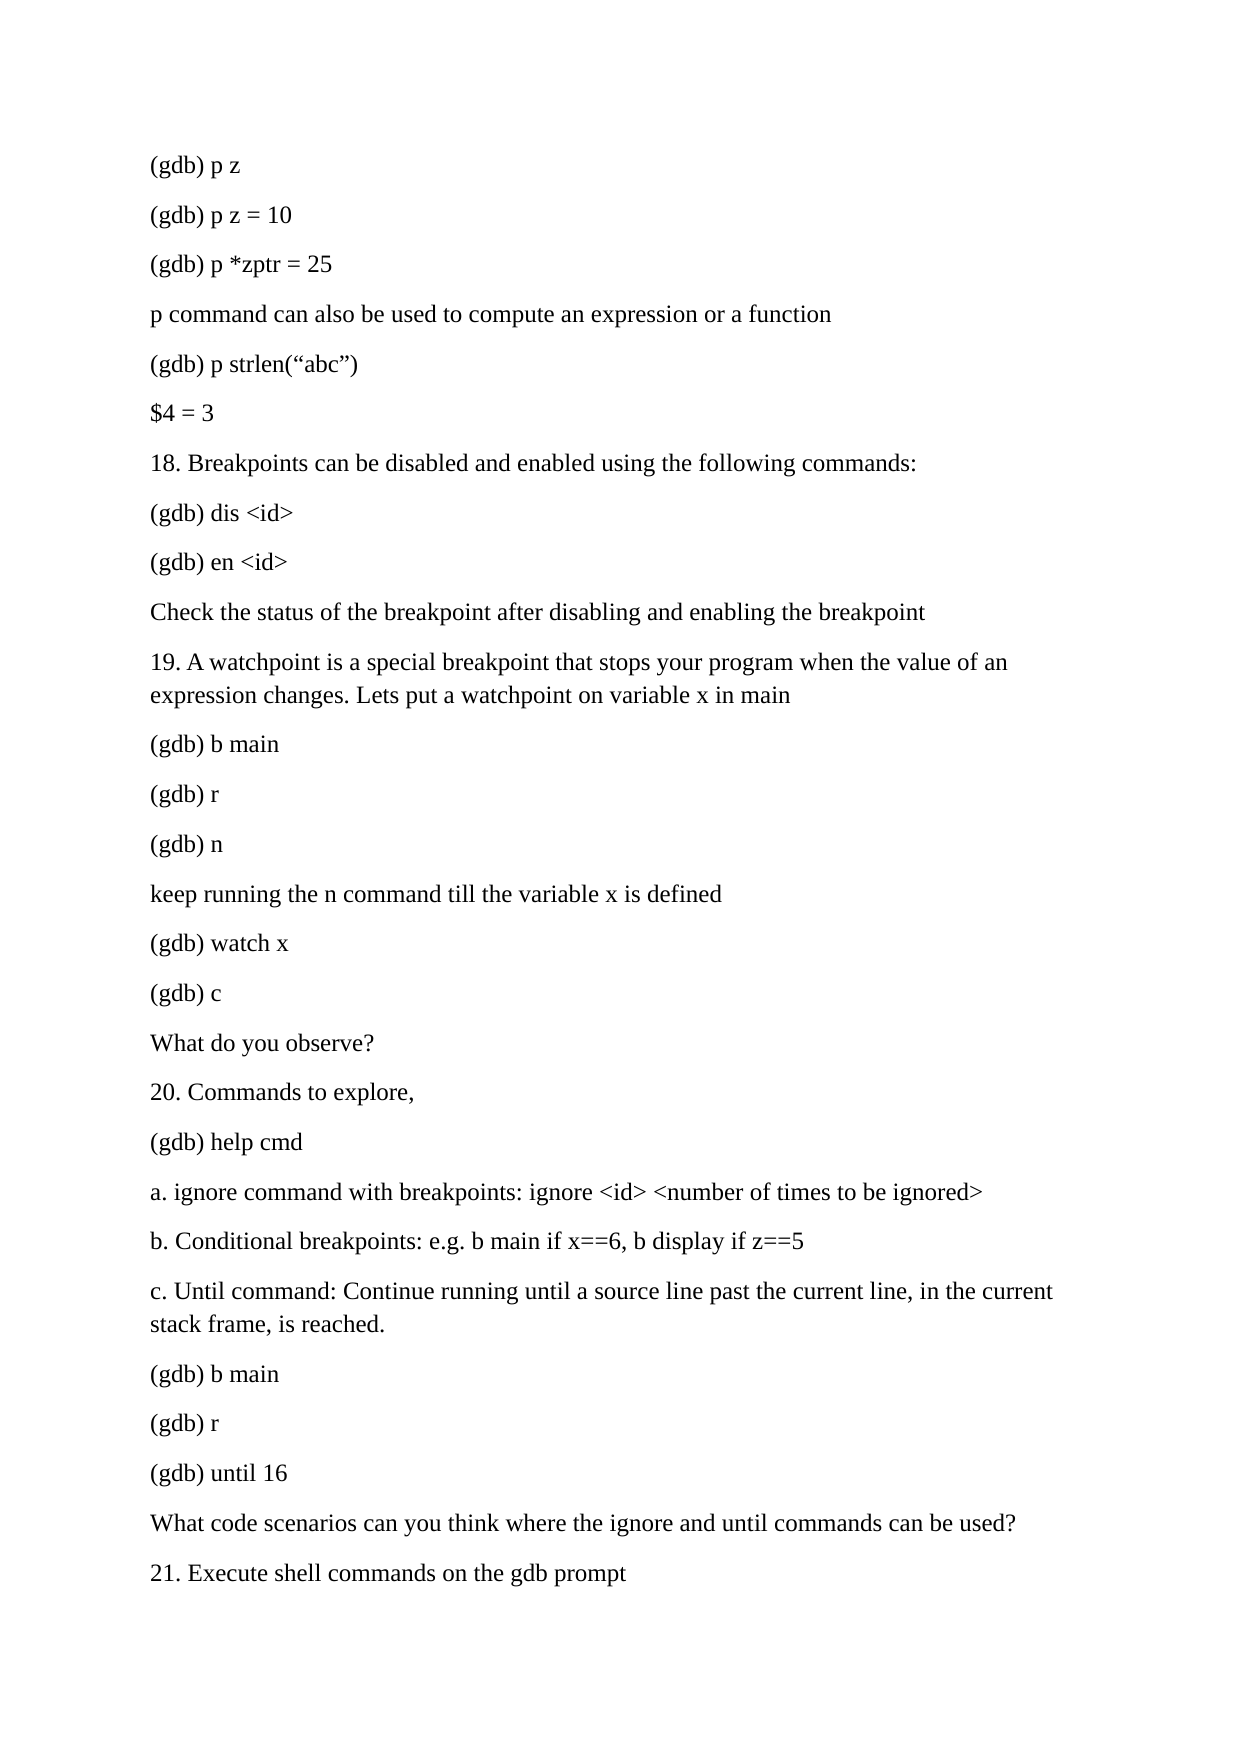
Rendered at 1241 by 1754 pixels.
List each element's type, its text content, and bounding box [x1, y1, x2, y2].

text (gdb) p z = 10 [150, 200, 1090, 228]
text (gdb) en <id> [150, 547, 1090, 576]
text 21. Execute shell commands on the gdb prompt [150, 1558, 1090, 1586]
text (gdb) p strlen(“abc”) [150, 349, 1090, 377]
text (gdb) r [150, 779, 1090, 808]
text (gdb) help cmd [150, 1127, 1090, 1156]
text a. ignore command with breakpoints: ignore <id> <number of times to be ignored> [150, 1177, 1090, 1206]
text 18. Breakpoints can be disabled and enabled using the following commands: [150, 448, 1090, 477]
text 19. A watchpoint is a special breakpoint that stops your program when the value of an expression changes. Lets put a watchpoint on variable x in main [150, 647, 1090, 709]
text (gdb) r [150, 1408, 1090, 1437]
text keep running the n command till the variable x is defined [150, 879, 1090, 907]
text 20. Commands to explore, [150, 1077, 1090, 1106]
text (gdb) watch x [150, 928, 1090, 957]
text (gdb) p *zptr = 25 [150, 249, 1090, 278]
text Check the status of the breakpoint after disabling and enabling the breakpoint [150, 597, 1090, 626]
text (gdb) p z [150, 150, 1090, 179]
text What code scenarios can you think where the ignore and until commands can be used? [150, 1508, 1090, 1537]
text p command can also be used to compute an expression or a function [150, 299, 1090, 328]
text (gdb) dis <id> [150, 498, 1090, 527]
text (gdb) c [150, 978, 1090, 1007]
text What do you observe? [150, 1028, 1090, 1056]
text (gdb) until 16 [150, 1458, 1090, 1487]
text (gdb) b main [150, 729, 1090, 758]
text (gdb) n [150, 829, 1090, 858]
text $4 = 3 [150, 398, 1090, 427]
text c. Until command: Continue running until a source line past the current line, in the current stack frame, is reached. [150, 1276, 1090, 1338]
text (gdb) b main [150, 1359, 1090, 1388]
text b. Conditional breakpoints: e.g. b main if x==6, b display if z==5 [150, 1226, 1090, 1255]
